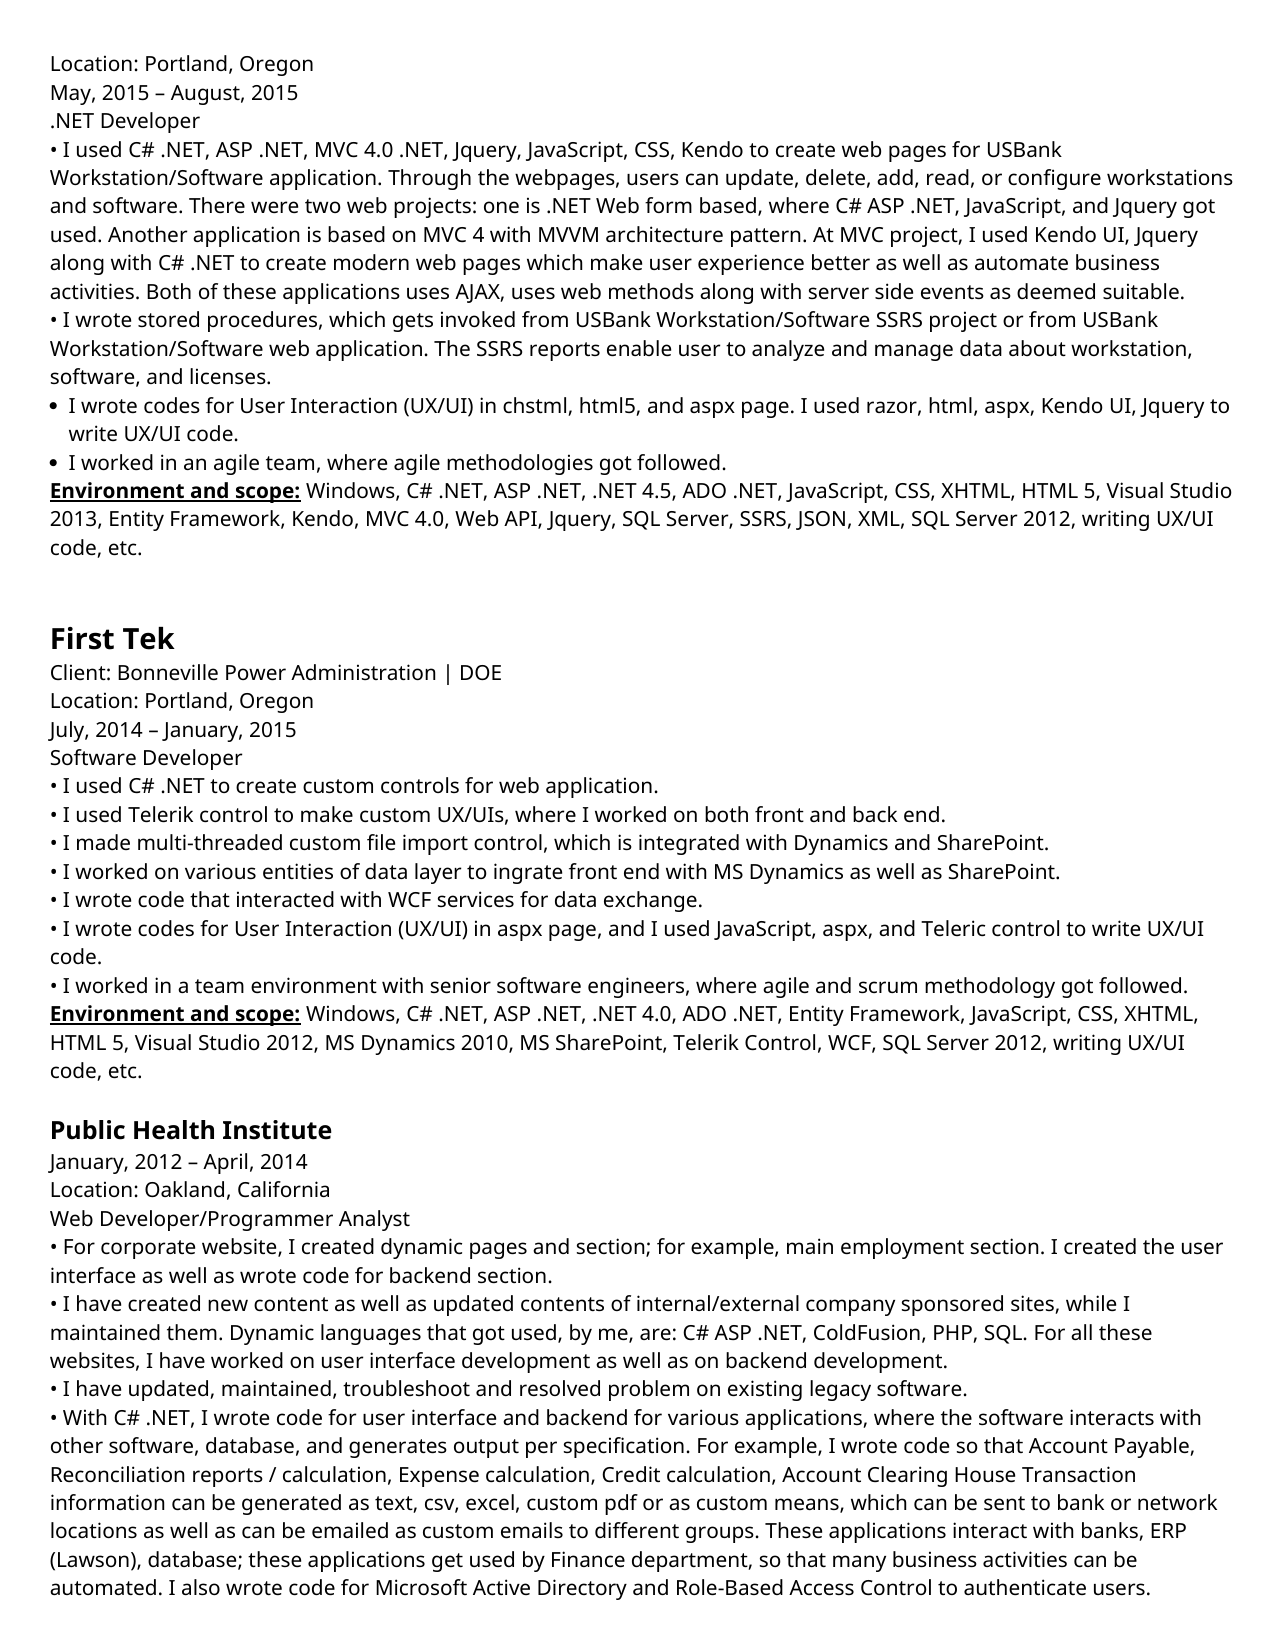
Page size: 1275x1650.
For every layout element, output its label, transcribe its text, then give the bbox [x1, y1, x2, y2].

text • I wrote codes for User Interaction (UX/UI) in aspx page, and I used JavaScript, aspx, and Teleric control to write UX/UI code. [49, 914, 1237, 971]
list I wrote codes for User Interaction (UX/UI) in chstml, html5, and aspx page. I used razor, html, aspx, Kendo UI, Jquery to write UX/UI code. [49, 391, 1237, 448]
text Location: Portland, Oregon July, 2014 – January, 2015 Software Developer [49, 686, 1237, 772]
text Location: Oakland, California Web Developer/Programmer Analyst [49, 1175, 1237, 1232]
text Location: Portland, Oregon [49, 49, 1237, 78]
text • I wrote stored procedures, which gets invoked from USBank Workstation/Software SSRS project or from USBank Workstation/Software web application. The SSRS reports enable user to analyze and manage data about workstation, software, and licenses. [49, 305, 1237, 391]
text May, 2015 – August, 2015 .NET Developer [49, 78, 1237, 135]
text • I used C# .NET, ASP .NET, MVC 4.0 .NET, Jquery, JavaScript, CSS, Kendo to create web pages for USBank Workstation/Software application. Through the webpages, users can update, delete, add, read, or configure workstations and software. There were two web projects: one is .NET Web form based, where C# ASP .NET, JavaScript, and Jquery got used. Another application is based on MVC 4 with MVVM architecture pattern. At MVC project, I used Kendo UI, Jquery along with C# .NET to create modern web pages which make user experience better as well as automate business activities. Both of these applications uses AJAX, uses web methods along with server side events as deemed suitable. [49, 135, 1237, 305]
text Public Health Institute January, 2012 – April, 2014 [49, 1113, 1237, 1175]
text • For corporate website, I created dynamic pages and section; for example, main employment section. I created the user interface as well as wrote code for backend section. [49, 1232, 1237, 1289]
list I worked in an agile team, where agile methodologies got followed. [49, 448, 1237, 476]
text Client: Bonneville Power Administration | DOE [49, 658, 1237, 686]
text • I used Telerik control to make custom UX/UIs, where I worked on both front and back end. [49, 800, 1237, 828]
text Environment and scope: Windows, C# .NET, ASP .NET, .NET 4.0, ADO .NET, Entity Framework, JavaScript, CSS, XHTML, HTML 5, Visual Studio 2012, MS Dynamics 2010, MS SharePoint, Telerik Control, WCF, SQL Server 2012, writing UX/UI code, etc. [49, 999, 1237, 1084]
text • I used C# .NET to create custom controls for web application. [49, 772, 1237, 800]
text First Tek [49, 618, 1237, 658]
text • I have updated, maintained, troubleshoot and resolved problem on existing legacy software. [49, 1374, 1237, 1403]
text • I worked in a team environment with senior software engineers, where agile and scrum methodology got followed. [49, 971, 1237, 999]
text • I worked on various entities of data layer to ingrate front end with MS Dynamics as well as SharePoint. [49, 857, 1237, 885]
text • I wrote code that interacted with WCF services for data exchange. [49, 885, 1237, 914]
text • With C# .NET, I wrote code for user interface and backend for various applications, where the software interacts with other software, database, and generates output per specification. For example, I wrote code so that Account Payable, Reconciliation reports / calculation, Expense calculation, Credit calculation, Account Clearing House Transaction information can be generated as text, csv, excel, custom pdf or as custom means, which can be sent to bank or network locations as well as can be emailed as custom emails to different groups. These applications interact with banks, ERP (Lawson), database; these applications get used by Finance department, so that many business activities can be automated. I also wrote code for Microsoft Active Directory and Role-Based Access Control to authenticate users. [49, 1403, 1237, 1602]
text Environment and scope: Windows, C# .NET, ASP .NET, .NET 4.5, ADO .NET, JavaScript, CSS, XHTML, HTML 5, Visual Studio 2013, Entity Framework, Kendo, MVC 4.0, Web API, Jquery, SQL Server, SSRS, JSON, XML, SQL Server 2012, writing UX/UI code, etc. [49, 476, 1237, 561]
text • I made multi-threaded custom file import control, which is integrated with Dynamics and SharePoint. [49, 828, 1237, 857]
text • I have created new content as well as updated contents of internal/external company sponsored sites, while I maintained them. Dynamic languages that got used, by me, are: C# ASP .NET, ColdFusion, PHP, SQL. For all these websites, I have worked on user interface development as well as on backend development. [49, 1289, 1237, 1374]
